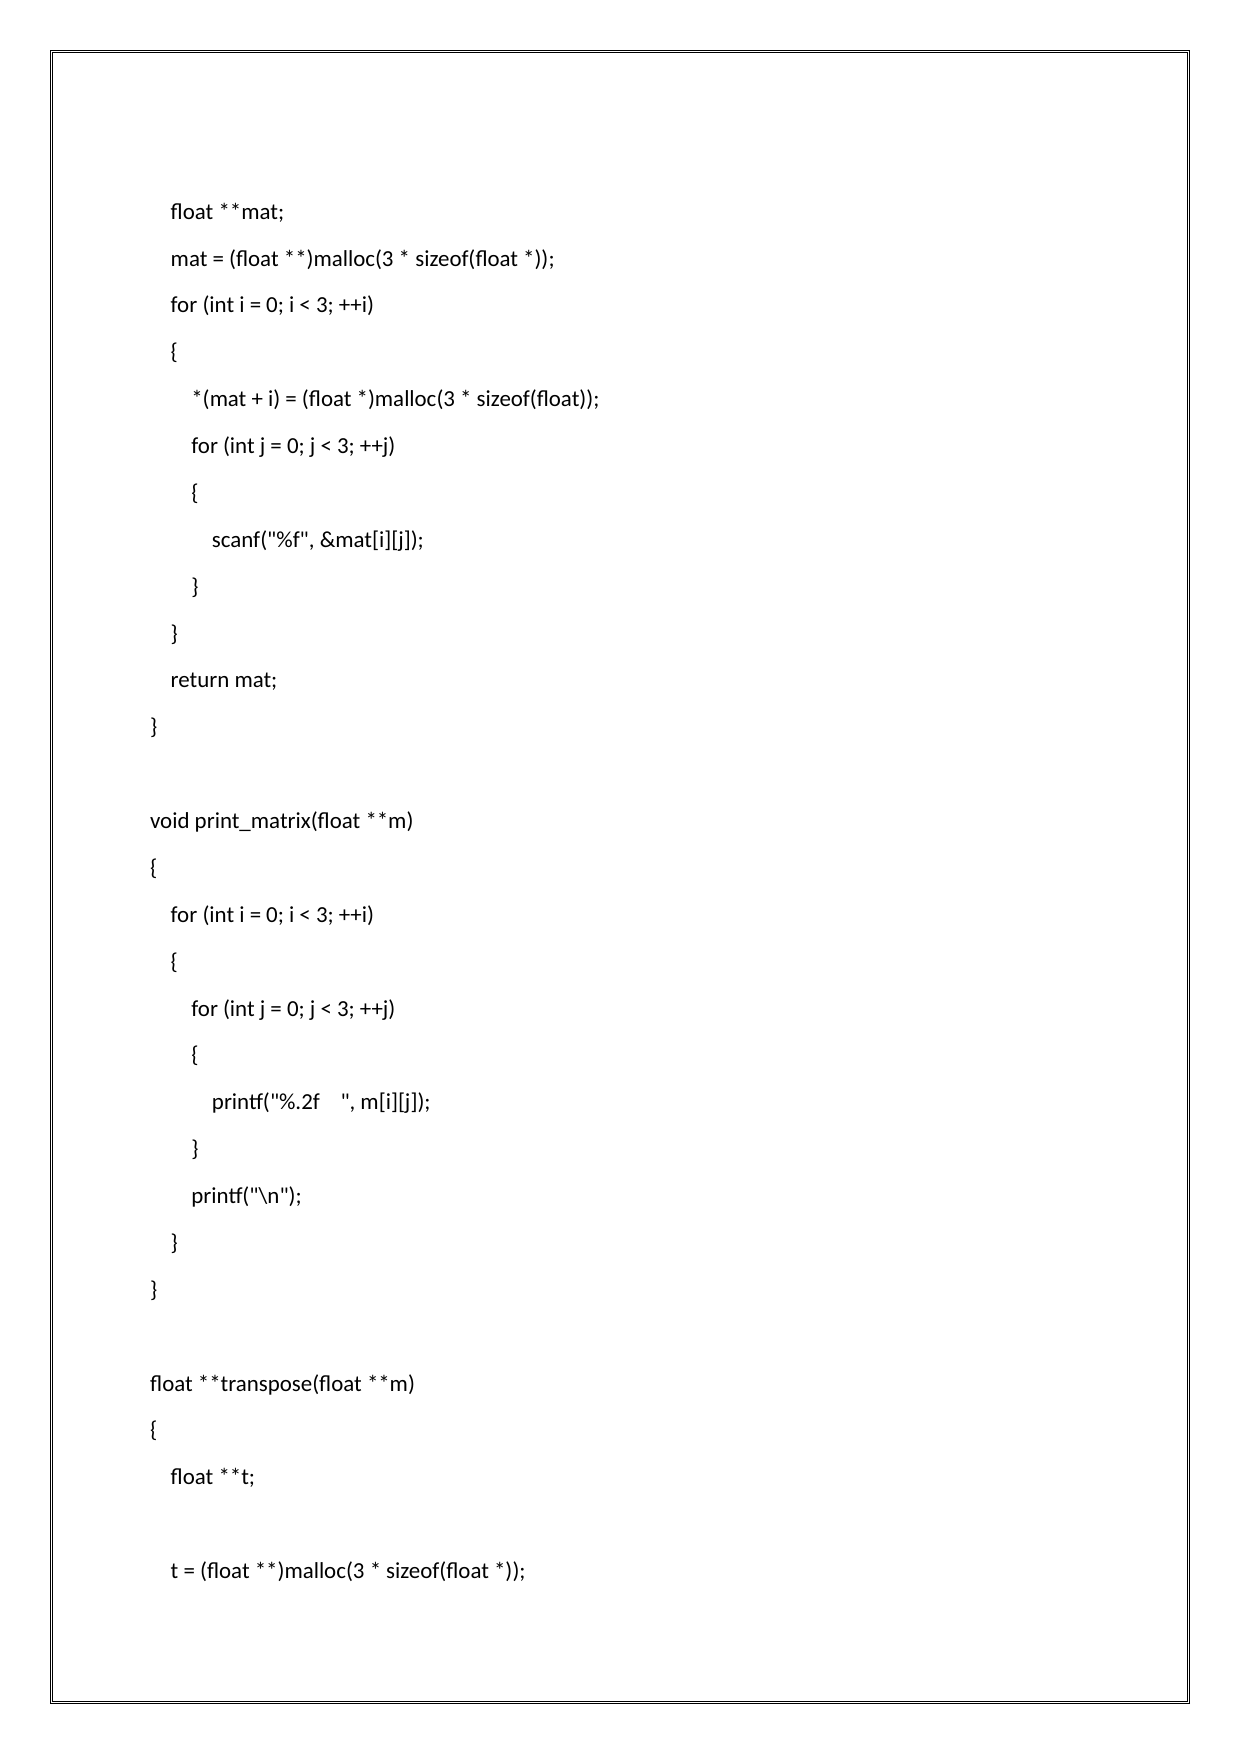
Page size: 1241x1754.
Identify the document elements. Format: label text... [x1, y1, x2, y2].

text { [150, 1041, 1090, 1069]
text scanf("%f", &mat[i][j]); [150, 525, 1090, 553]
text float **t; [150, 1462, 1090, 1491]
text { [150, 947, 1090, 975]
text for (int i = 0; i < 3; ++i) [150, 291, 1090, 319]
text } [150, 1134, 1090, 1162]
text } [150, 572, 1090, 600]
text for (int j = 0; j < 3; ++j) [150, 431, 1090, 459]
text mat = (float **)malloc(3 * sizeof(float *)); [150, 244, 1090, 272]
text float **transpose(float **m) [150, 1369, 1090, 1397]
text printf("\n"); [150, 1181, 1090, 1209]
text } [150, 712, 1090, 741]
text return mat; [150, 666, 1090, 694]
text printf("%.2f ", m[i][j]); [150, 1087, 1090, 1116]
text { [150, 337, 1090, 366]
text { [150, 1416, 1090, 1444]
text } [150, 1275, 1090, 1303]
text t = (float **)malloc(3 * sizeof(float *)); [150, 1556, 1090, 1584]
text } [150, 619, 1090, 647]
text } [150, 1228, 1090, 1256]
text float **mat; [150, 197, 1090, 225]
text { [150, 853, 1090, 881]
text void print_matrix(float **m) [150, 806, 1090, 834]
text *(mat + i) = (float *)malloc(3 * sizeof(float)); [150, 384, 1090, 412]
text { [150, 478, 1090, 506]
text for (int j = 0; j < 3; ++j) [150, 994, 1090, 1022]
text for (int i = 0; i < 3; ++i) [150, 900, 1090, 928]
